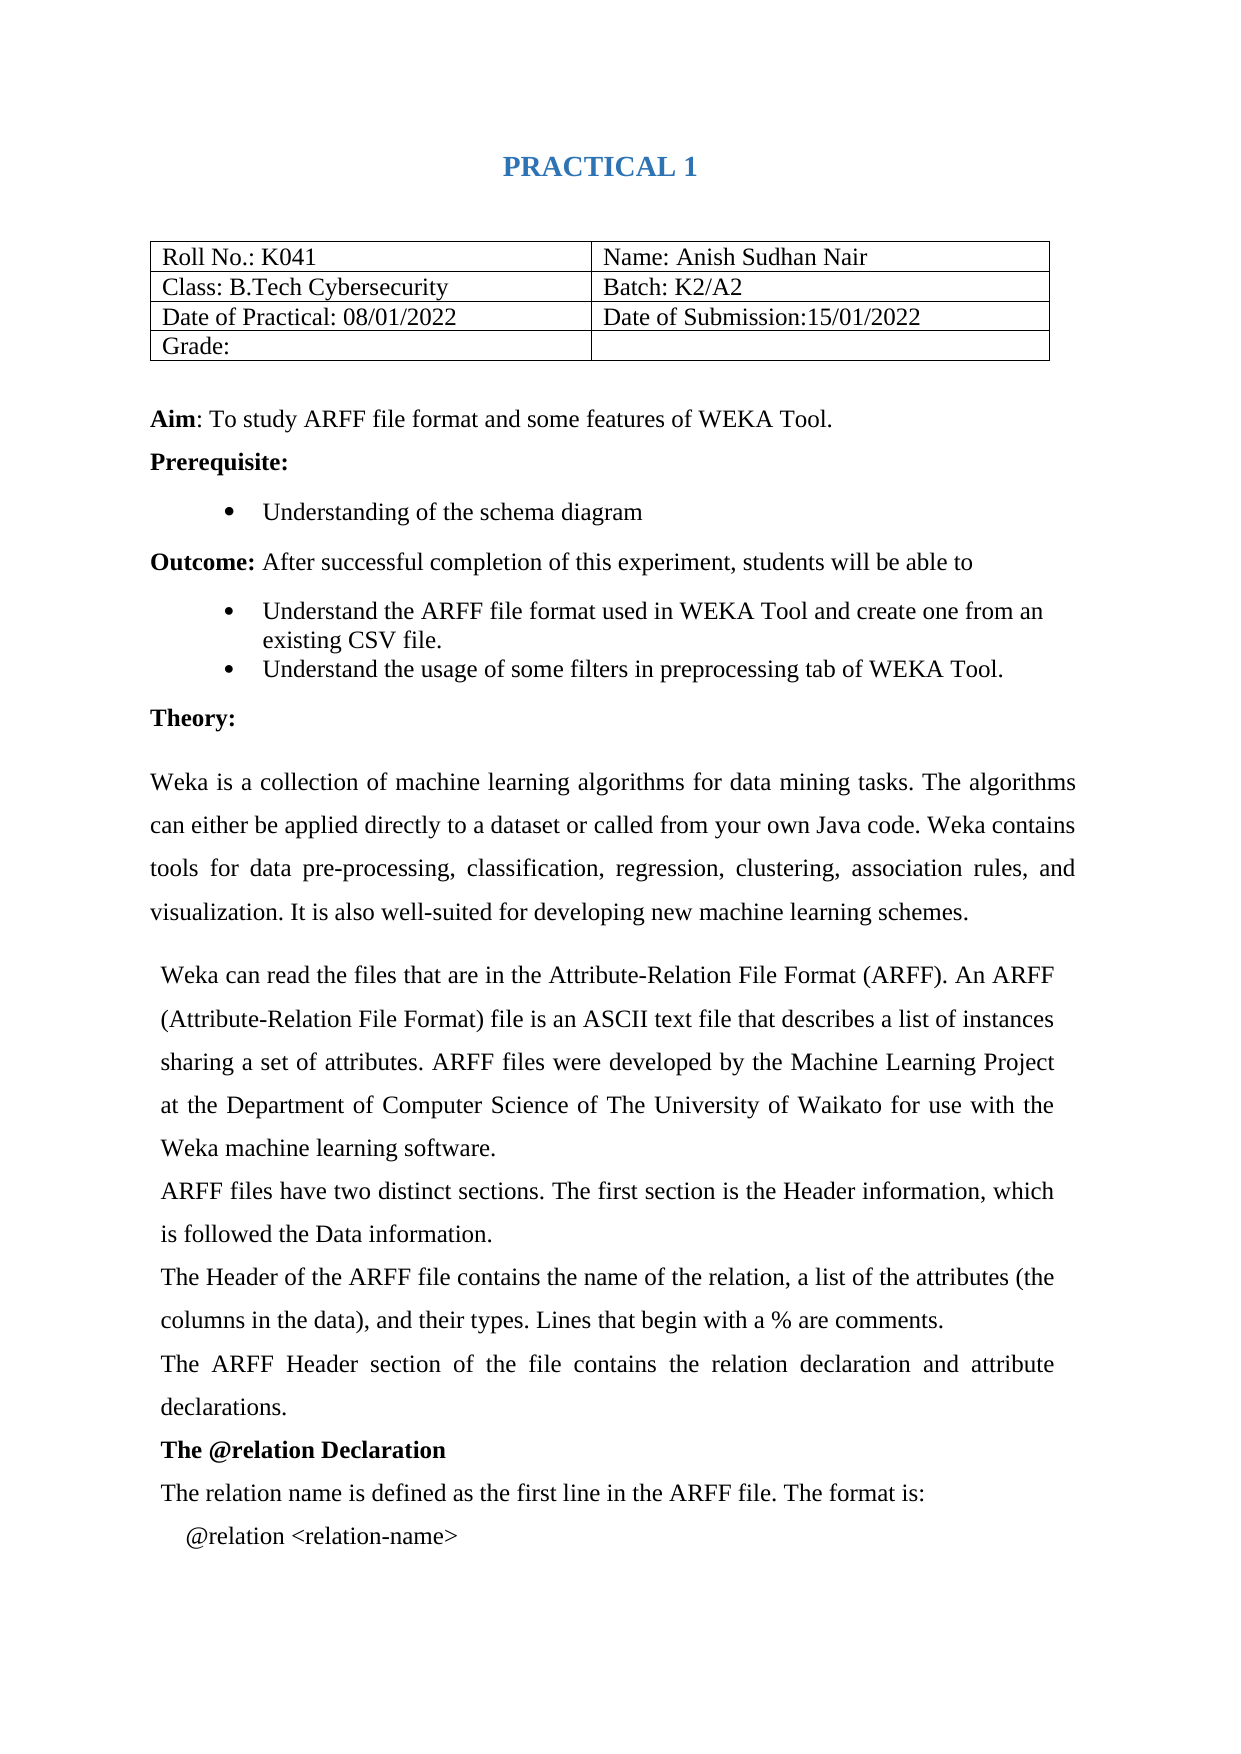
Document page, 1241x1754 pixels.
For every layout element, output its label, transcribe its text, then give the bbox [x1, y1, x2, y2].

table_cell Date of Submission:15/01/2022 [592, 302, 1049, 330]
text ARFF files have two distinct sections. The first section is the Header information, which is followed the Data information. [160, 1176, 1056, 1248]
table_cell Class: B.Tech Cybersecurity [151, 272, 591, 301]
text The ARFF Header section of the file contains the relation declaration and attribute declarations. [160, 1349, 1056, 1421]
text Aim: To study ARFF file format and some features of WEKA Tool. [150, 404, 1051, 433]
list Understanding of the schema diagram [225, 497, 1051, 526]
text Theory: [150, 703, 1051, 732]
text The Header of the ARFF file contains the name of the relation, a list of the attributes (the columns in the data), and their types. Lines that begin with a % are comments. [160, 1262, 1056, 1334]
text Outcome: After successful completion of this experiment, students will be able to [150, 547, 1051, 575]
text @relation <relation-name> [160, 1521, 1056, 1550]
text The relation name is defined as the first line in the ARFF file. The format is: [160, 1478, 1056, 1507]
list Understand the usage of some filters in preprocessing tab of WEKA Tool. [225, 654, 1051, 682]
text The @relation Declaration [160, 1435, 1056, 1464]
text Prerequisite: [150, 447, 1051, 476]
text Weka is a collection of machine learning algorithms for data mining tasks. The algorithms can either be applied directly to a dataset or called from your own Java code. Weka contains tools for data pre-processing, classification, regression, clustering, association rules, and visualization. It is also well-suited for developing new machine learning schemes. [150, 767, 1077, 925]
table_header Name: Anish Sudhan Nair [592, 242, 1049, 271]
table_cell Grade: [151, 331, 591, 360]
table_header Roll No.: K041 [151, 242, 591, 271]
subtitle PRACTICAL 1 [150, 149, 1051, 183]
text Weka can read the files that are in the Attribute-Relation File Format (ARFF). An ARFF (Attribute-Relation File Format) file is an ASCII text file that describes a list of instances sharing a set of attributes. ARFF files were developed by the Machine Learning Project at the Department of Computer Science of The University of Waikato for use with the Weka machine learning software. [160, 961, 1056, 1162]
table_cell Batch: K2/A2 [592, 272, 1049, 301]
table_cell Date of Practical: 08/01/2022 [151, 302, 591, 330]
table_cell [592, 331, 1049, 360]
list Understand the ARFF file format used in WEKA Tool and create one from an existing CSV file. [225, 596, 1051, 654]
